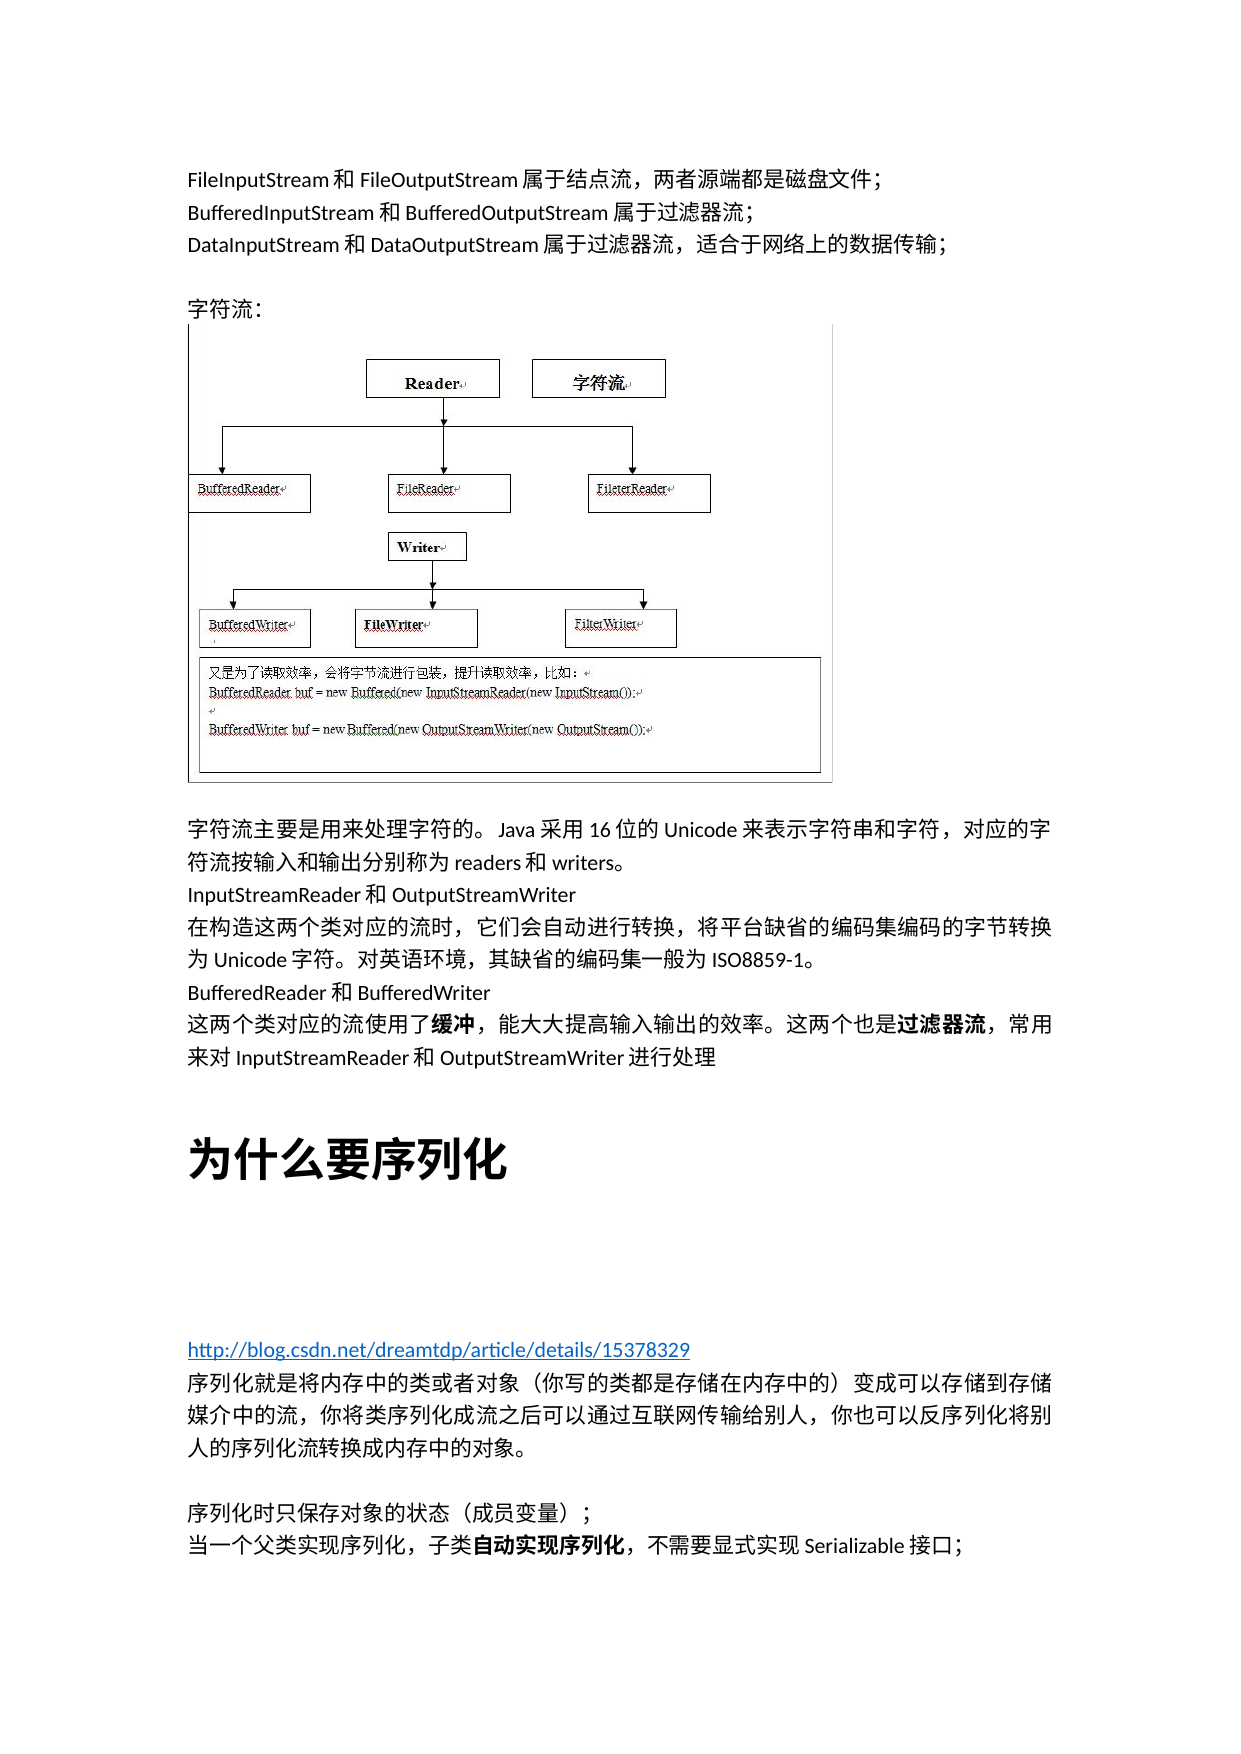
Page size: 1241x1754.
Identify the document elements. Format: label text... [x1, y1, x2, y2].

text http://blog.csdn.net/dreamtdp/article/details/15378329 [187, 1333, 1053, 1365]
text 当一个父类实现序列化，子类自动实现序列化，不需要显式实现Serializable接口； [187, 1528, 1053, 1560]
text 在构造这两个类对应的流时，它们会自动进行转换，将平台缺省的编码集编码的字节转换为Unicode字符。对英语环境，其缺省的编码集一般为ISO8859-1。 [187, 909, 1053, 974]
picture [187, 324, 833, 783]
text 这两个类对应的流使用了缓冲，能大大提高输入输出的效率。这两个也是过滤器流，常用来对InputStreamReader和OutputStreamWriter进行处理 [187, 1007, 1053, 1072]
text FileInputStream和FileOutputStream属于结点流，两者源端都是磁盘文件； [187, 162, 1053, 194]
subtitle 为什么要序列化 [187, 1107, 1053, 1205]
text BufferedInputStream和BufferedOutputStream属于过滤器流； [187, 194, 1053, 227]
text DataInputStream和DataOutputStream属于过滤器流，适合于网络上的数据传输； [187, 227, 1053, 259]
text 字符流主要是用来处理字符的。Java采用16位的Unicode来表示字符串和字符，对应的字符流按输入和输出分别称为readers和writers。 [187, 812, 1053, 877]
text InputStreamReader和OutputStreamWriter [187, 877, 1053, 909]
text BufferedReader和BufferedWriter [187, 974, 1053, 1007]
text 序列化时只保存对象的状态（成员变量）； [187, 1495, 1053, 1528]
text 序列化就是将内存中的类或者对象（你写的类都是存储在内存中的）变成可以存储到存储媒介中的流，你将类序列化成流之后可以通过互联网传输给别人，你也可以反序列化将别人的序列化流转换成内存中的对象。 [187, 1365, 1053, 1463]
text 字符流： [187, 292, 1053, 324]
